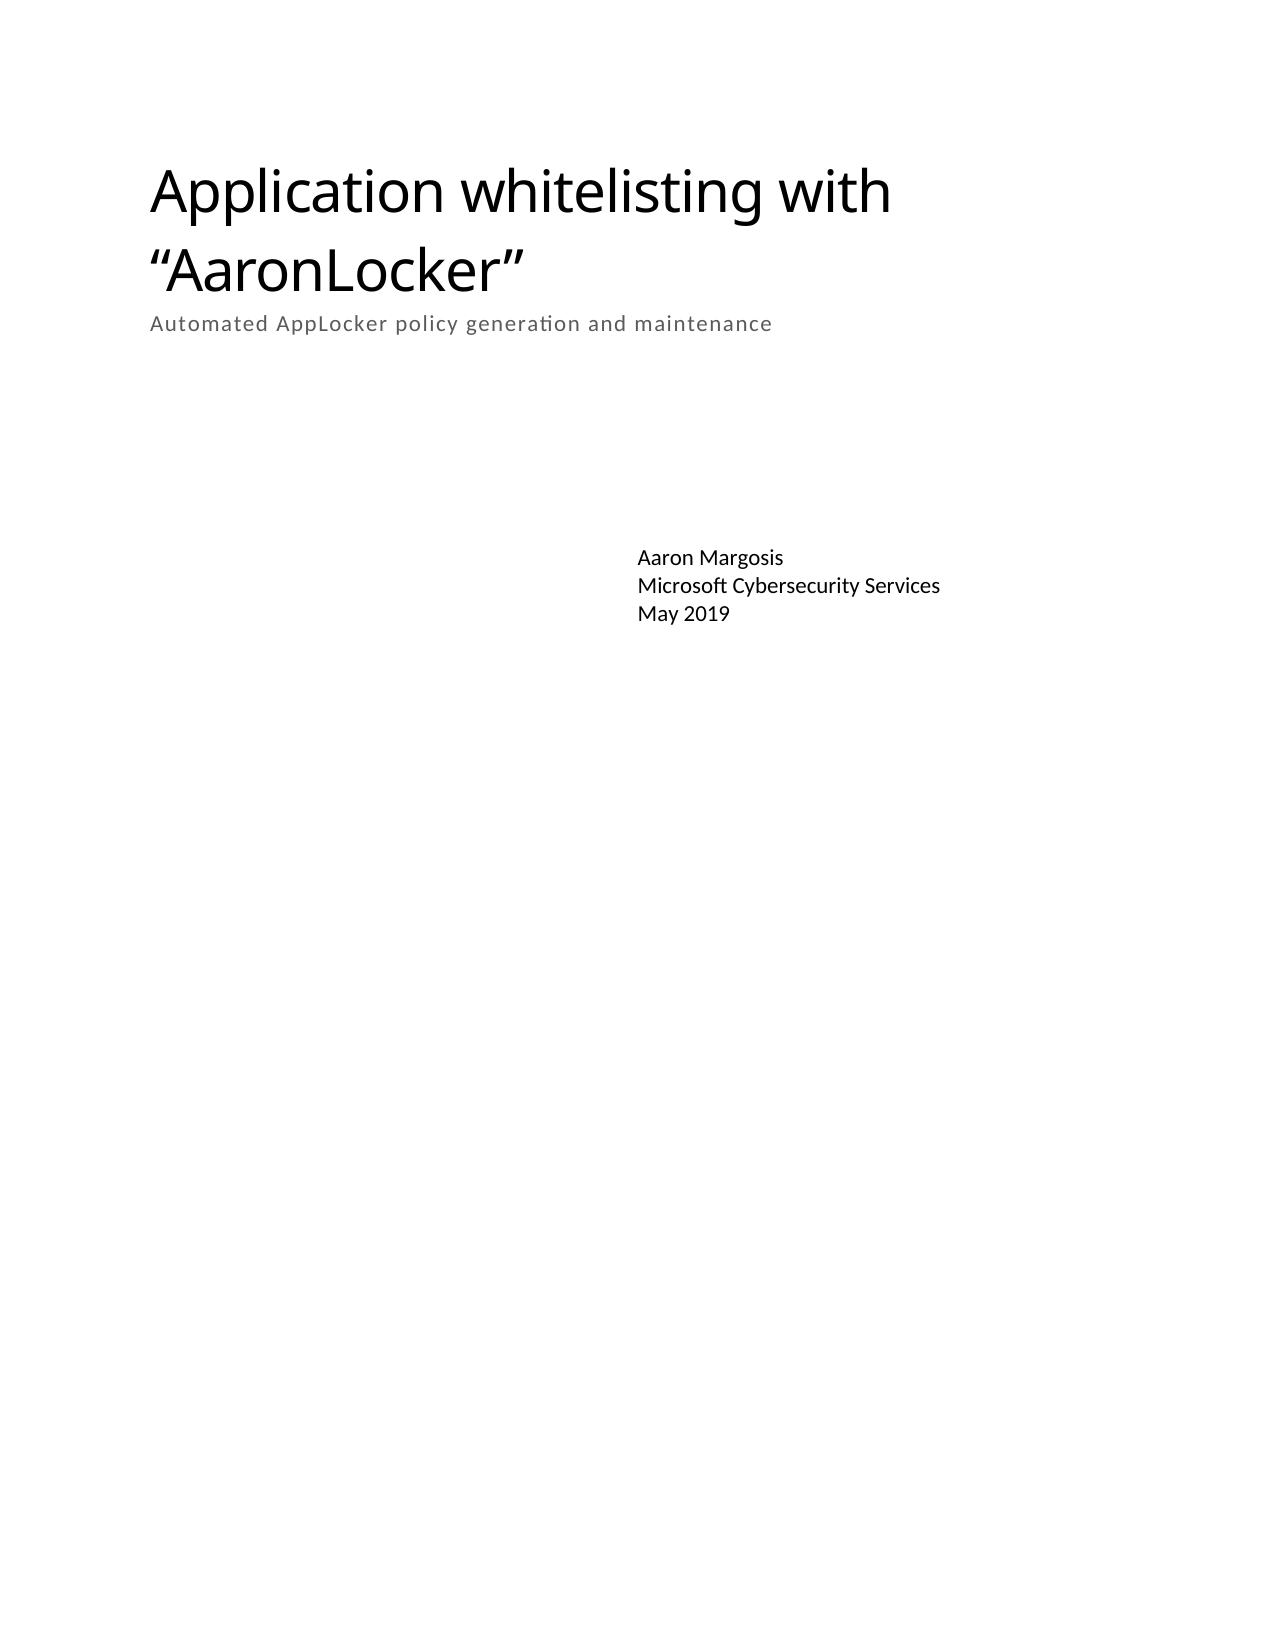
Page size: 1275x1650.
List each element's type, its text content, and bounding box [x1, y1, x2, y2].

text Aaron Margosis [637, 543, 1125, 571]
title Application whitelisting with “AaronLocker” [150, 150, 1125, 309]
text May 2019 [637, 599, 1125, 627]
subtitle Automated AppLocker policy generation and maintenance [150, 309, 1125, 337]
text Microsoft Cybersecurity Services [637, 571, 1125, 599]
